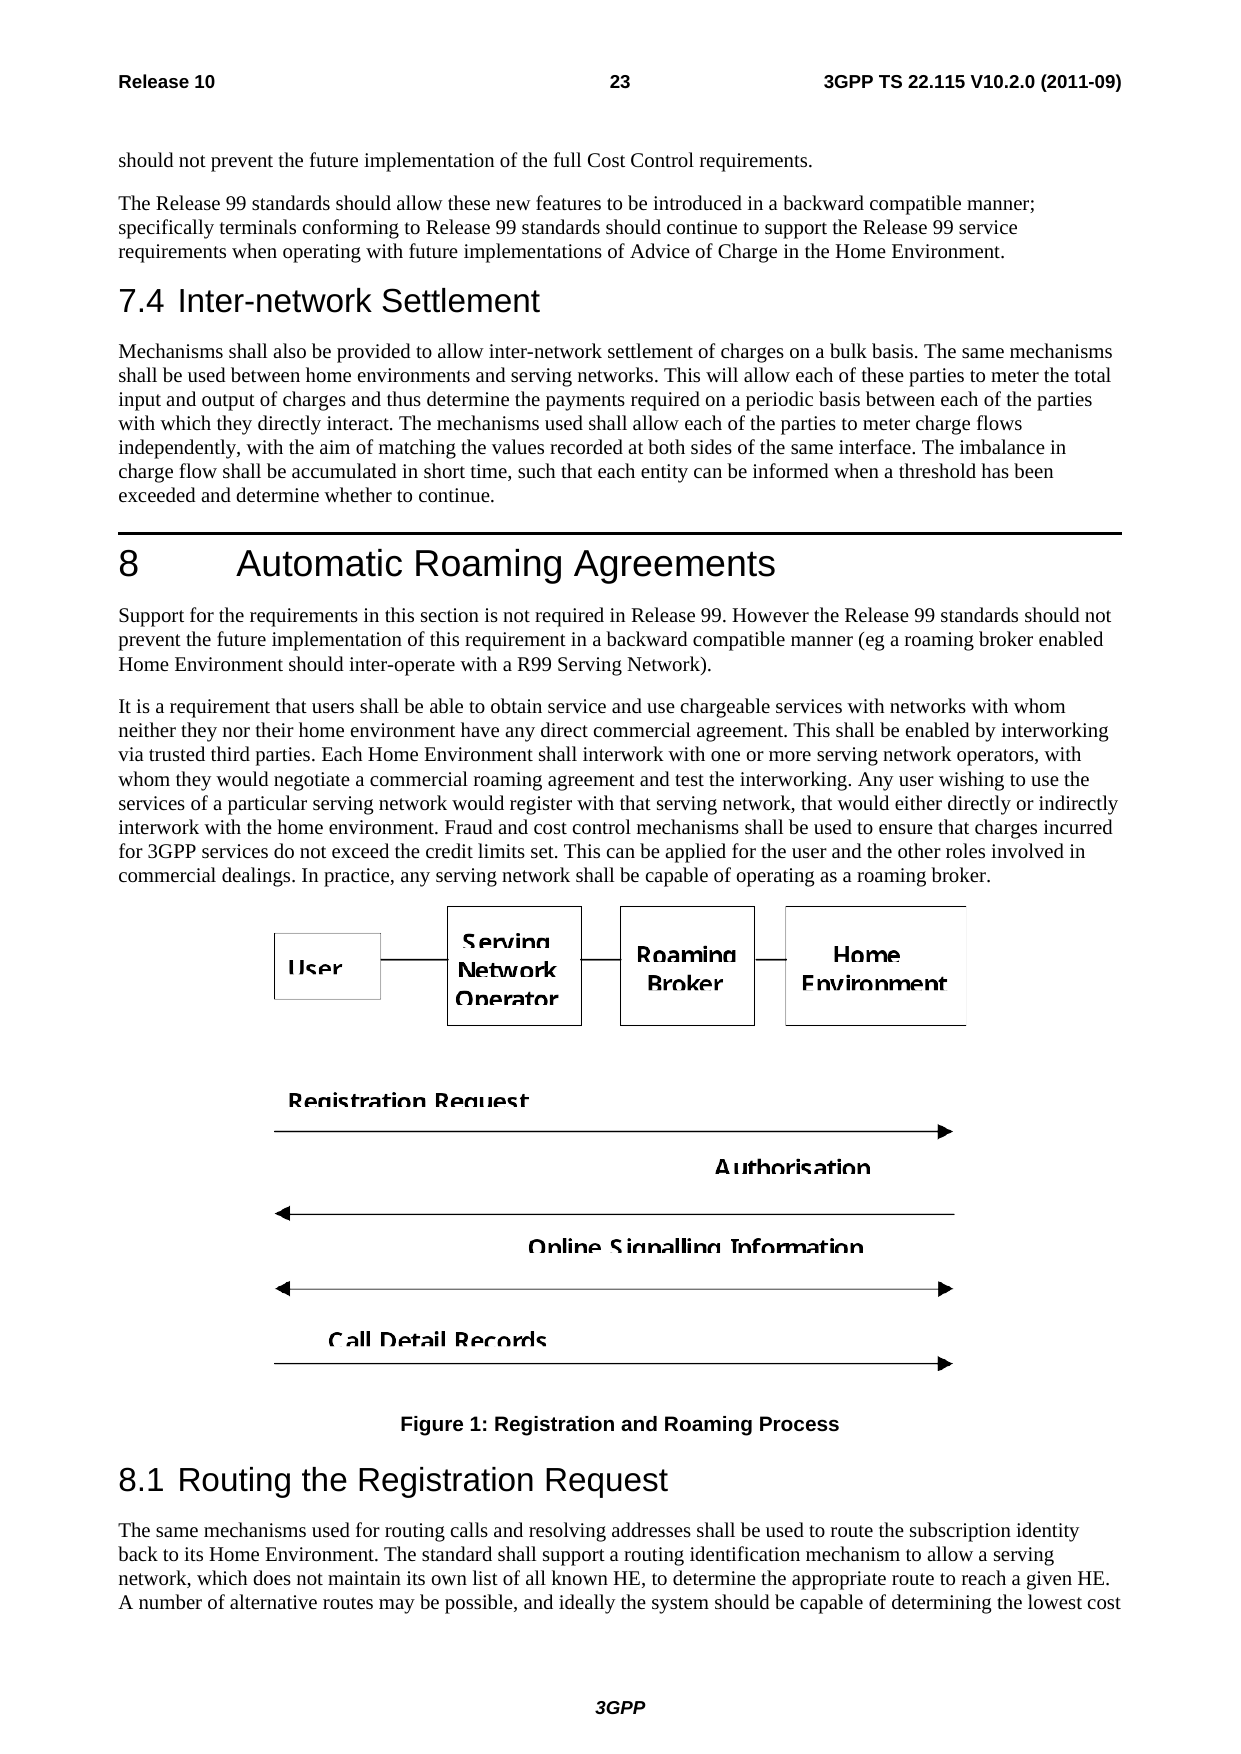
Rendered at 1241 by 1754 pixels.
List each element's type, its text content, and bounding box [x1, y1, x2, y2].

subtitle 8.1 Routing the Registration Request [118, 1460, 1122, 1499]
text Mechanisms shall also be provided to allow inter-network settlement of charges on a bulk basis. The same mechanisms shall be used between home environments and serving networks. This will allow each of these parties to meter the total input and output of charges and thus determine the payments required on a periodic basis between each of the parties with which they directly interact. The mechanisms used shall allow each of the parties to meter charge flows independently, with the aim of matching the values recorded at both sides of the same interface. The imbalance in charge flow shall be accumulated in short time, such that each entity can be informed when a threshold has been exceeded and determine whether to continue. [118, 339, 1122, 507]
subtitle 7.4 Inter-network Settlement [118, 281, 1122, 320]
list The Release 99 standards should allow these new features to be introduced in a backward compatible manner; specifically terminals conforming to Release 99 standards should continue to support the Release 99 service requirements when operating with future implementations of Advice of Charge in the Home Environment. [118, 191, 1122, 263]
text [118, 1517, 1122, 1614]
text Figure 1: Registration and Roaming Process [118, 1411, 1122, 1435]
subtitle 8 Automatic Roaming Agreements [118, 535, 1122, 584]
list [118, 148, 1122, 172]
text Support for the requirements in this section is not required in Release 99. However the Release 99 standards should not prevent the future implementation of this requirement in a backward compatible manner (eg a roaming broker enabled Home Environment should inter-operate with a R99 Serving Network). [118, 603, 1122, 676]
text It is a requirement that users shall be able to obtain service and use chargeable services with networks with whom neither they nor their home environment have any direct commercial agreement. This shall be enabled by interworking via trusted third parties. Each Home Environment shall interwork with one or more serving network operators, with whom they would negotiate a commercial roaming agreement and test the interworking. Any user wishing to use the services of a particular serving network would register with that serving network, that would either directly or indirectly interwork with the home environment. Fraud and cost control mechanisms shall be used to ensure that charges incurred for 3GPP services do not exceed the credit limits set. This can be applied for the user and the other roles involved in commercial dealings. In practice, any serving network shall be capable of operating as a roaming broker. [118, 694, 1122, 887]
